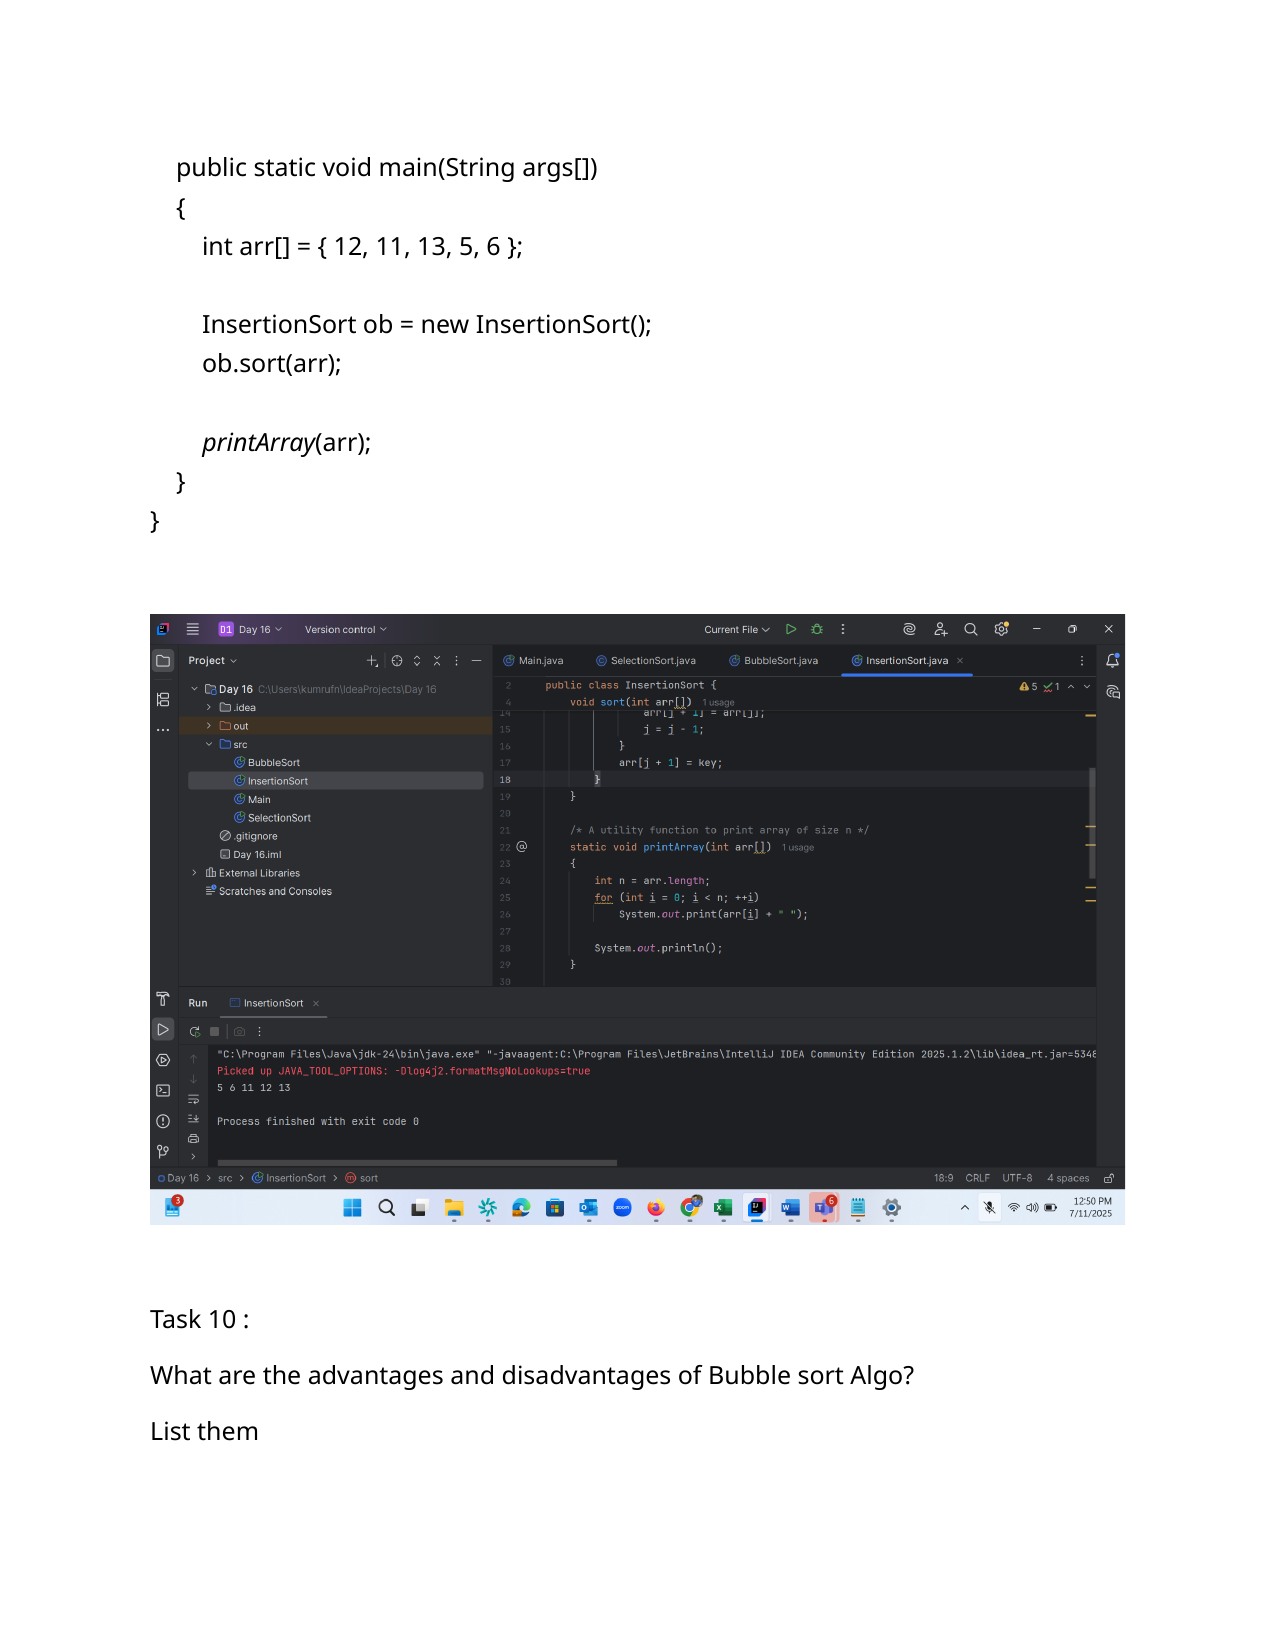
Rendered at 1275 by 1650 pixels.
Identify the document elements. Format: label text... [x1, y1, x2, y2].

text What are the advantages and disadvantages of Bubble sort Algo? [150, 1358, 1125, 1392]
picture [150, 614, 1125, 1225]
text Task 10 : [150, 1302, 1125, 1336]
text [150, 150, 1125, 537]
text List them [150, 1414, 1125, 1448]
